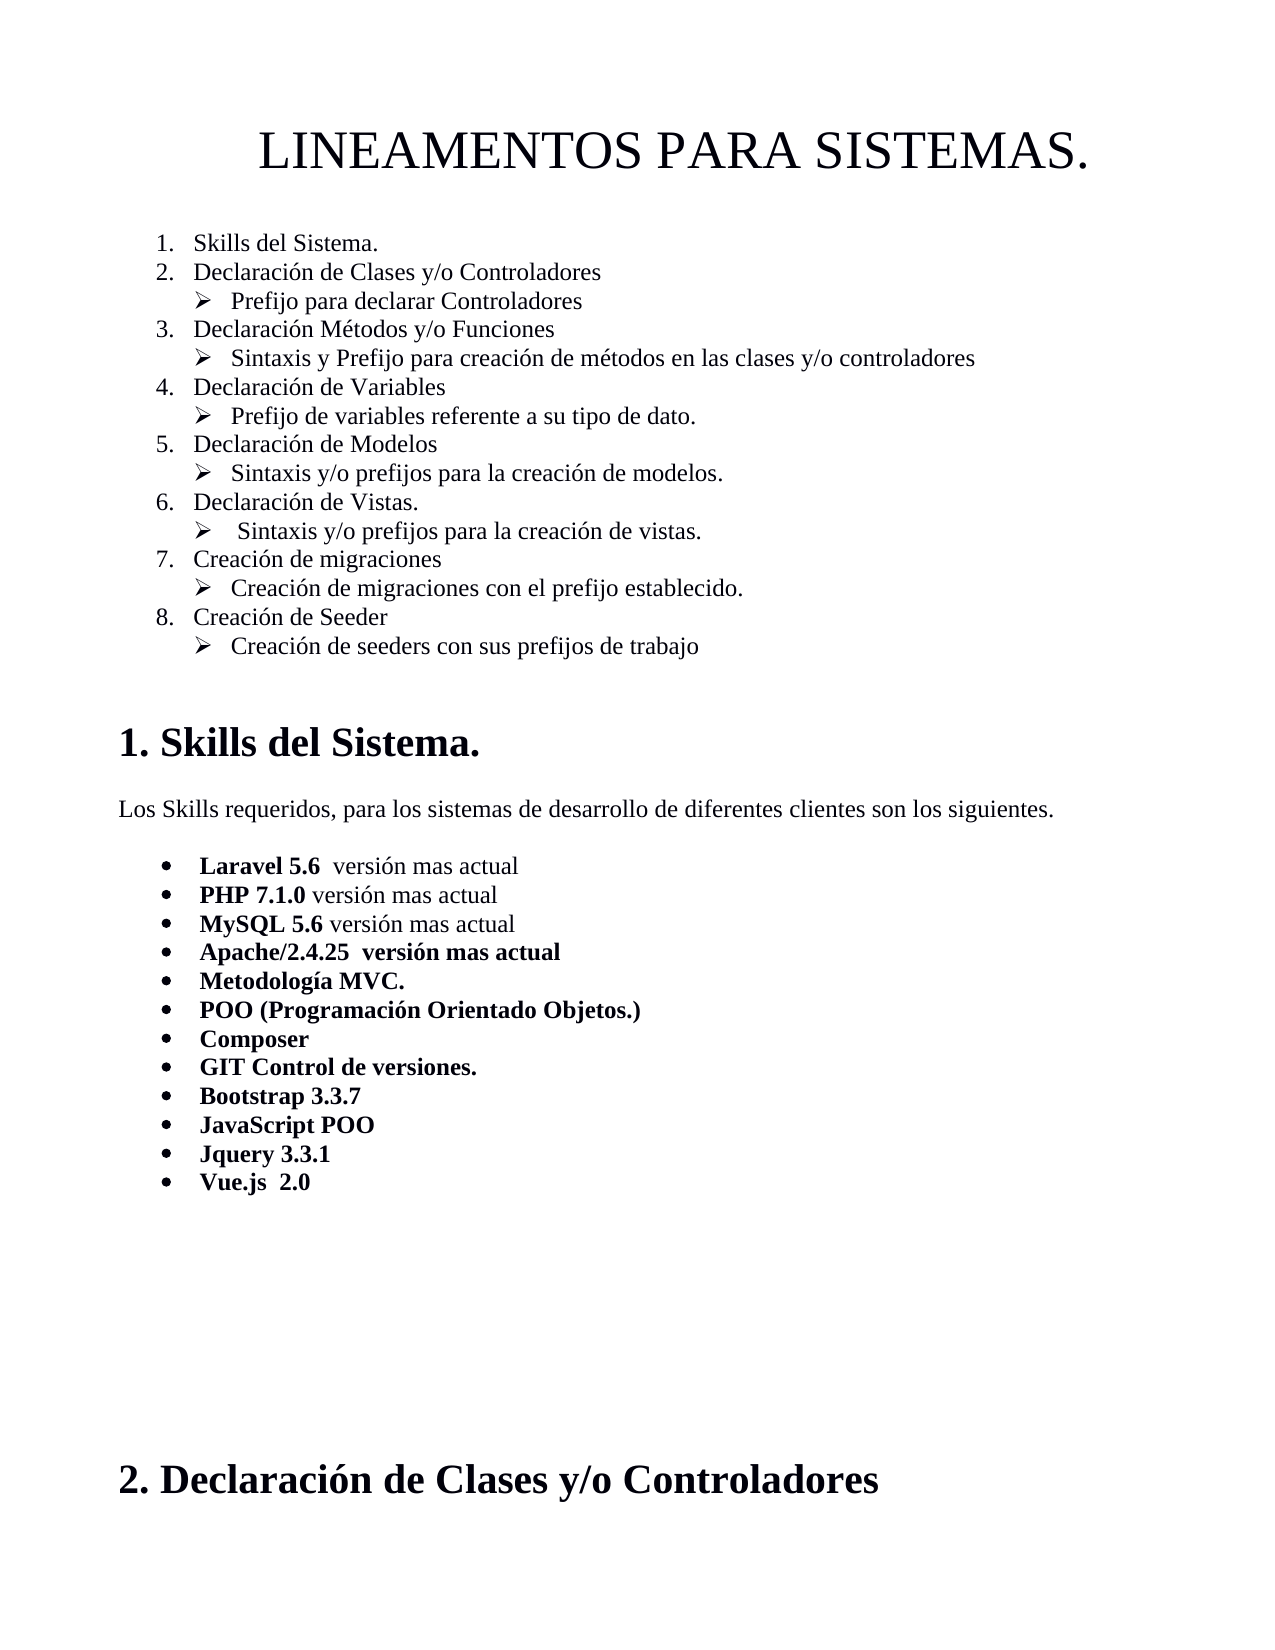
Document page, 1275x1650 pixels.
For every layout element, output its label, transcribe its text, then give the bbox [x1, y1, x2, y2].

list Skills del Sistema. [156, 228, 1157, 257]
text Los Skills requeridos, para los sistemas de desarrollo de diferentes clientes son los siguientes. [118, 794, 1157, 822]
list Creación de seeders con sus prefijos de trabajo [193, 631, 1157, 659]
list Composer [162, 1024, 1157, 1052]
list Bootstrap 3.3.7 [162, 1081, 1157, 1110]
list Laravel 5.6 versión mas actual [162, 851, 1157, 880]
list Sintaxis y Prefijo para creación de métodos en las clases y/o controladores [193, 343, 1157, 372]
list GIT Control de versiones. [162, 1052, 1157, 1081]
list JavaScript POO [162, 1110, 1157, 1139]
list MySQL 5.6 versión mas actual [162, 909, 1157, 937]
list Apache/2.4.25 versión mas actual [162, 937, 1157, 966]
list Declaración Métodos y/o Funciones [156, 314, 1157, 343]
list Prefijo de variables referente a su tipo de dato. [193, 401, 1157, 429]
list Sintaxis y/o prefijos para la creación de modelos. [193, 458, 1157, 487]
list Declaración de Clases y/o Controladores [156, 257, 1157, 286]
list Creación de Seeder [156, 602, 1157, 631]
list Vue.js 2.0 [162, 1167, 1157, 1196]
list Prefijo para declarar Controladores [193, 286, 1157, 314]
list Sintaxis y/o prefijos para la creación de vistas. [193, 516, 1157, 544]
list Metodología MVC. [162, 966, 1157, 995]
list 2. Declaración de Clases y/o Controladores [118, 1455, 1157, 1503]
text LINEAMENTOS PARA SISTEMAS. [118, 118, 1157, 180]
list Declaración de Vistas. [156, 487, 1157, 516]
list Declaración de Variables [156, 372, 1157, 401]
list Jquery 3.3.1 [162, 1139, 1157, 1167]
list PHP 7.1.0 versión mas actual [162, 880, 1157, 909]
list 1. Skills del Sistema. [118, 717, 1157, 765]
list Creación de migraciones con el prefijo establecido. [193, 573, 1157, 602]
list Declaración de Modelos [156, 429, 1157, 458]
list POO (Programación Orientado Objetos.) [162, 995, 1157, 1024]
list Creación de migraciones [156, 544, 1157, 573]
